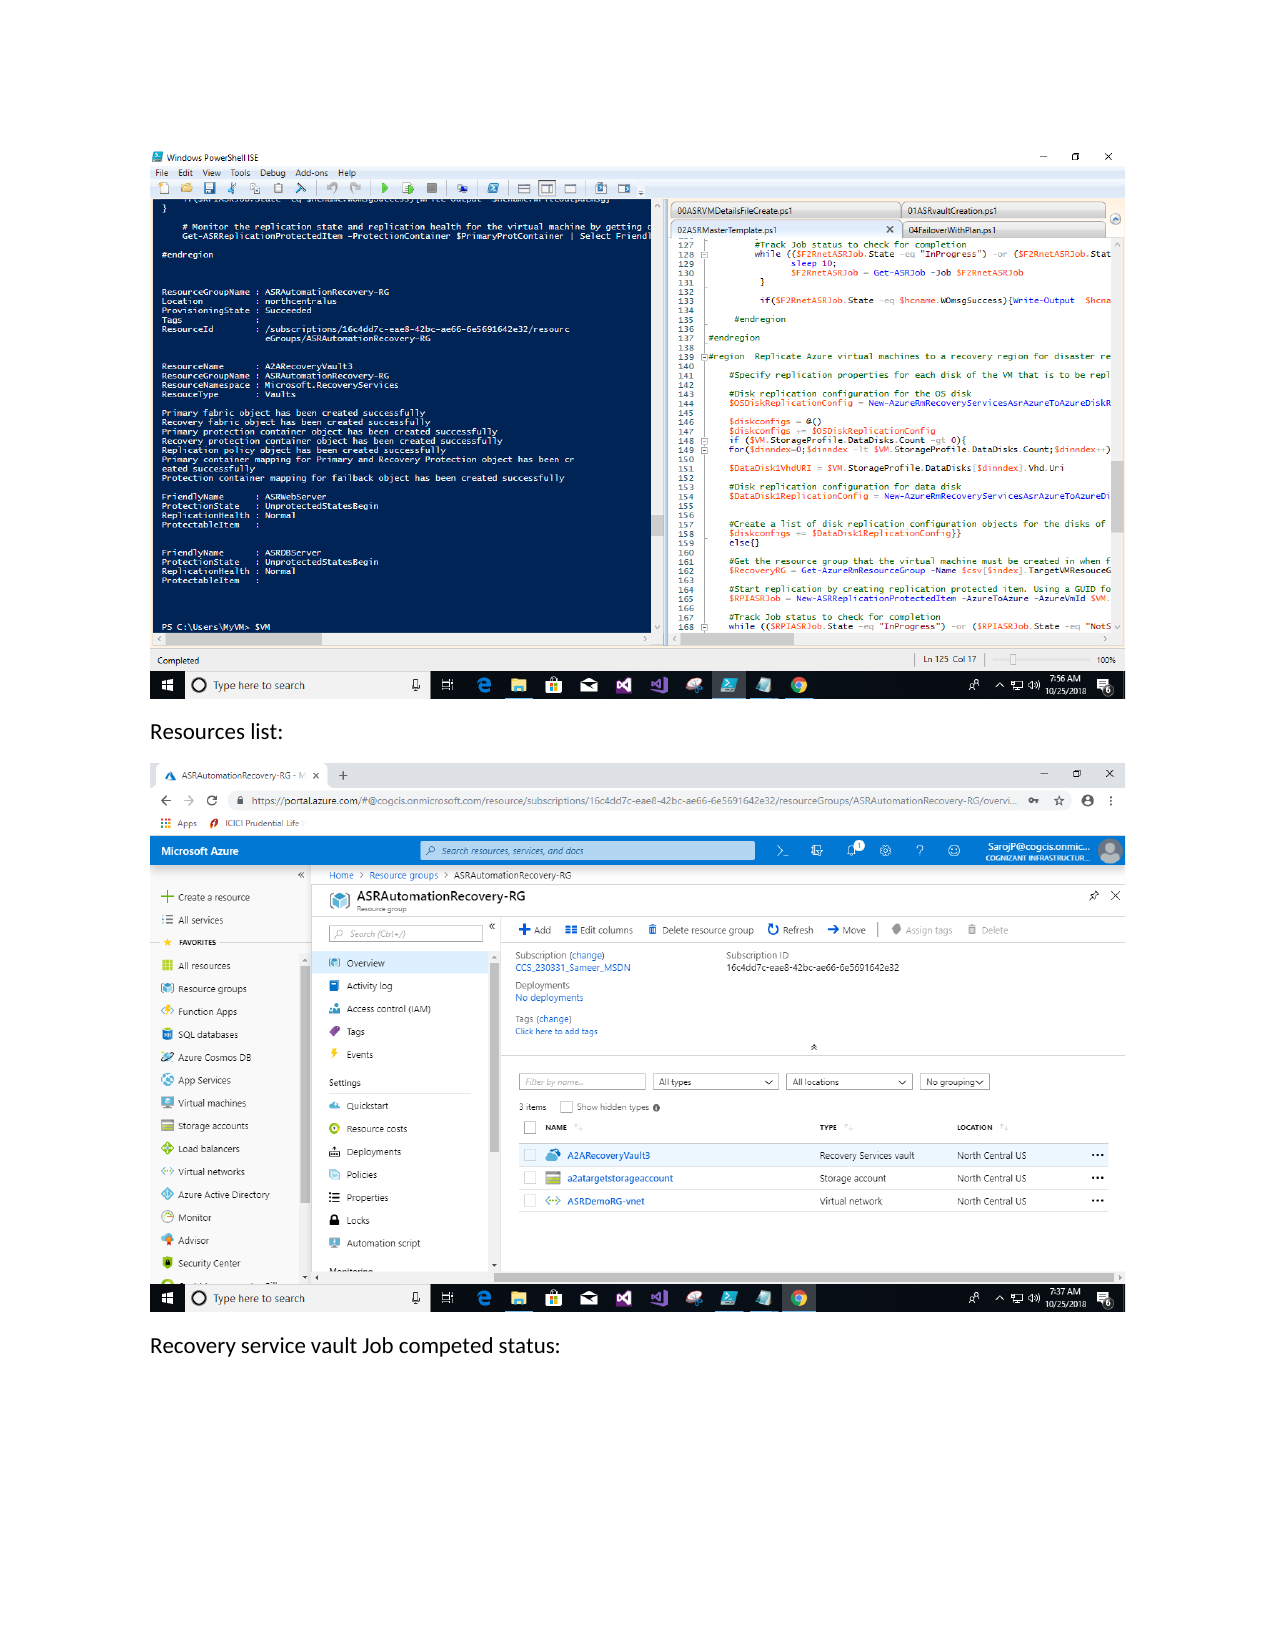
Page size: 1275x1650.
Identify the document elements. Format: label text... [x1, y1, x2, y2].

picture [150, 763, 1125, 1312]
picture [150, 150, 1125, 699]
text Recovery service vault Job competed status: [150, 1331, 1125, 1359]
text Resources list: [150, 717, 1125, 745]
